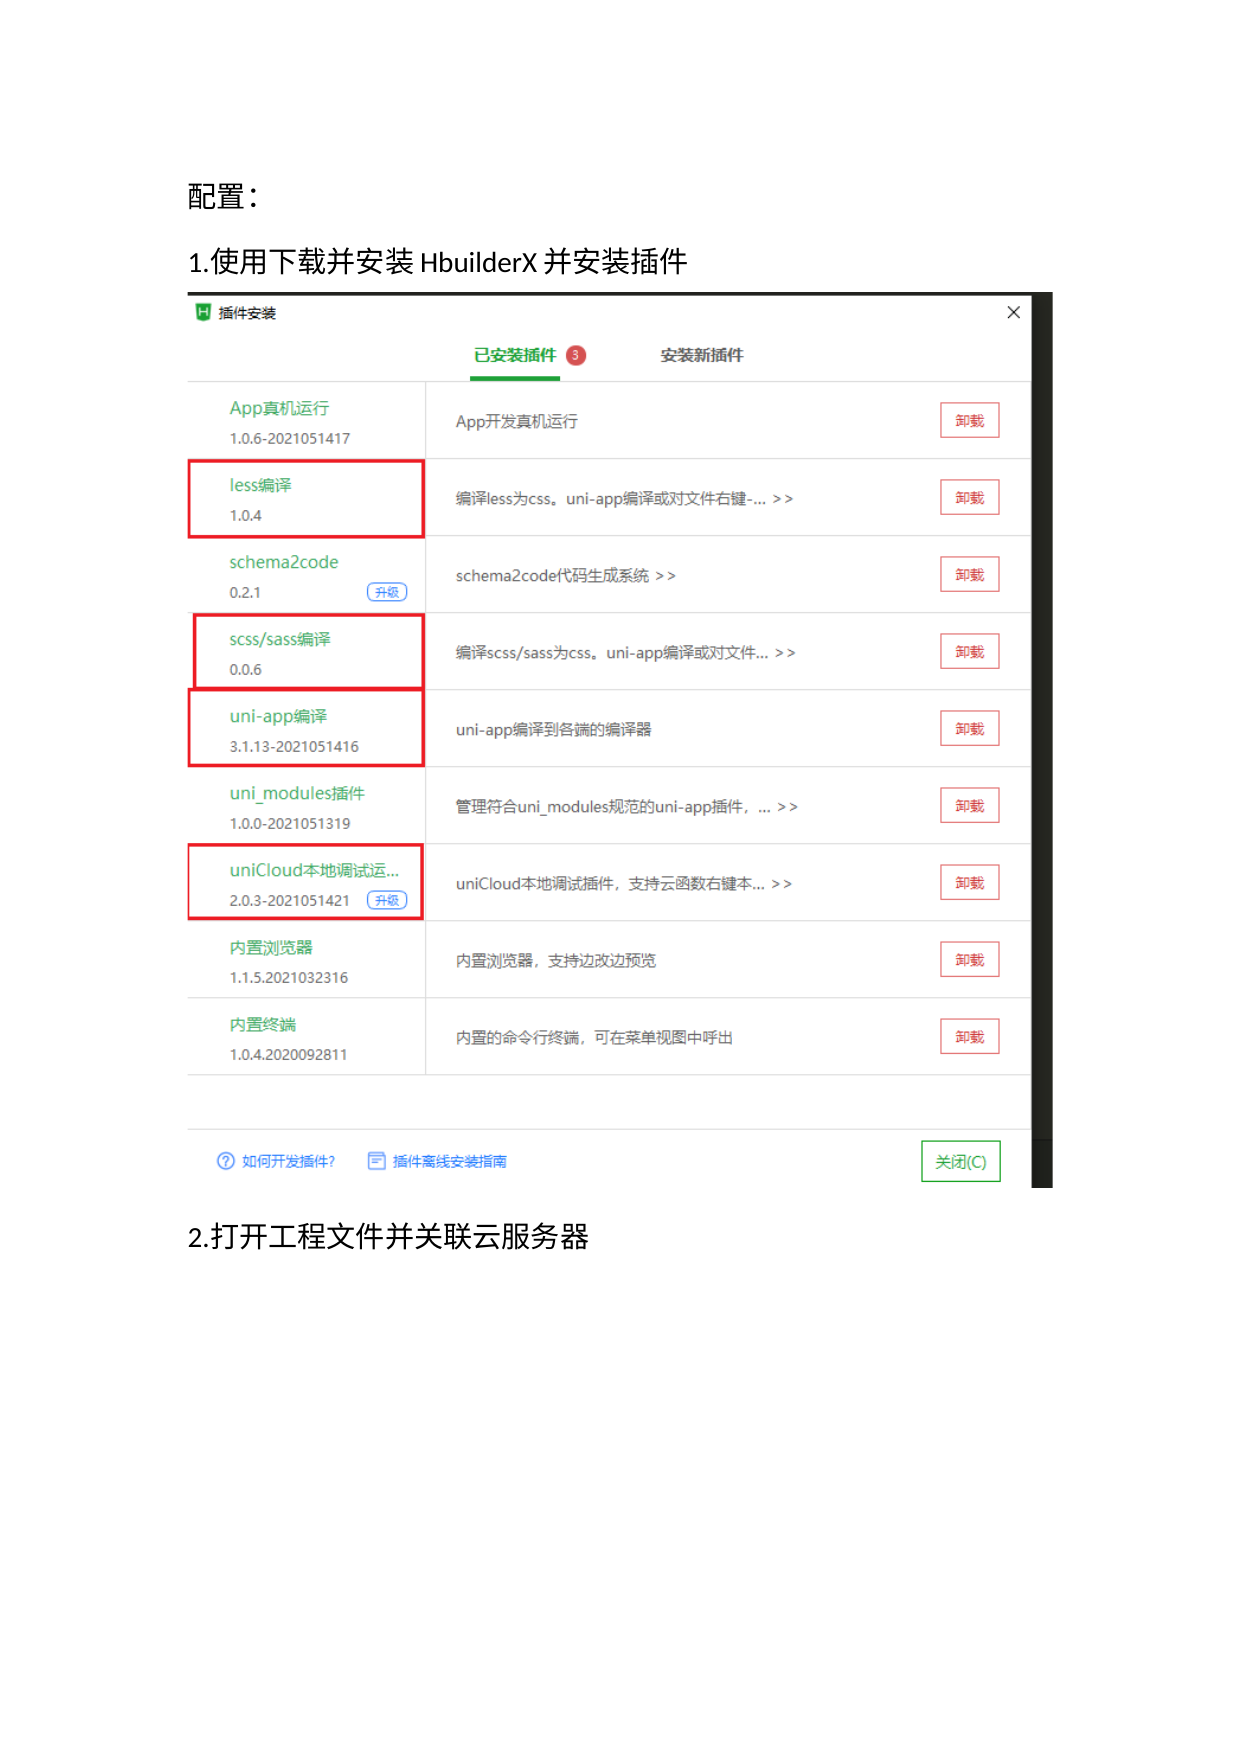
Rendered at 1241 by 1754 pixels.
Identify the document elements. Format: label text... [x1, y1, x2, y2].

text 配置： [187, 162, 1053, 227]
text 1.使用下载并安装HbuilderX并安装插件 [187, 227, 1053, 292]
text 2.打开工程文件并关联云服务器 [187, 1202, 1053, 1267]
picture [187, 292, 1053, 1188]
